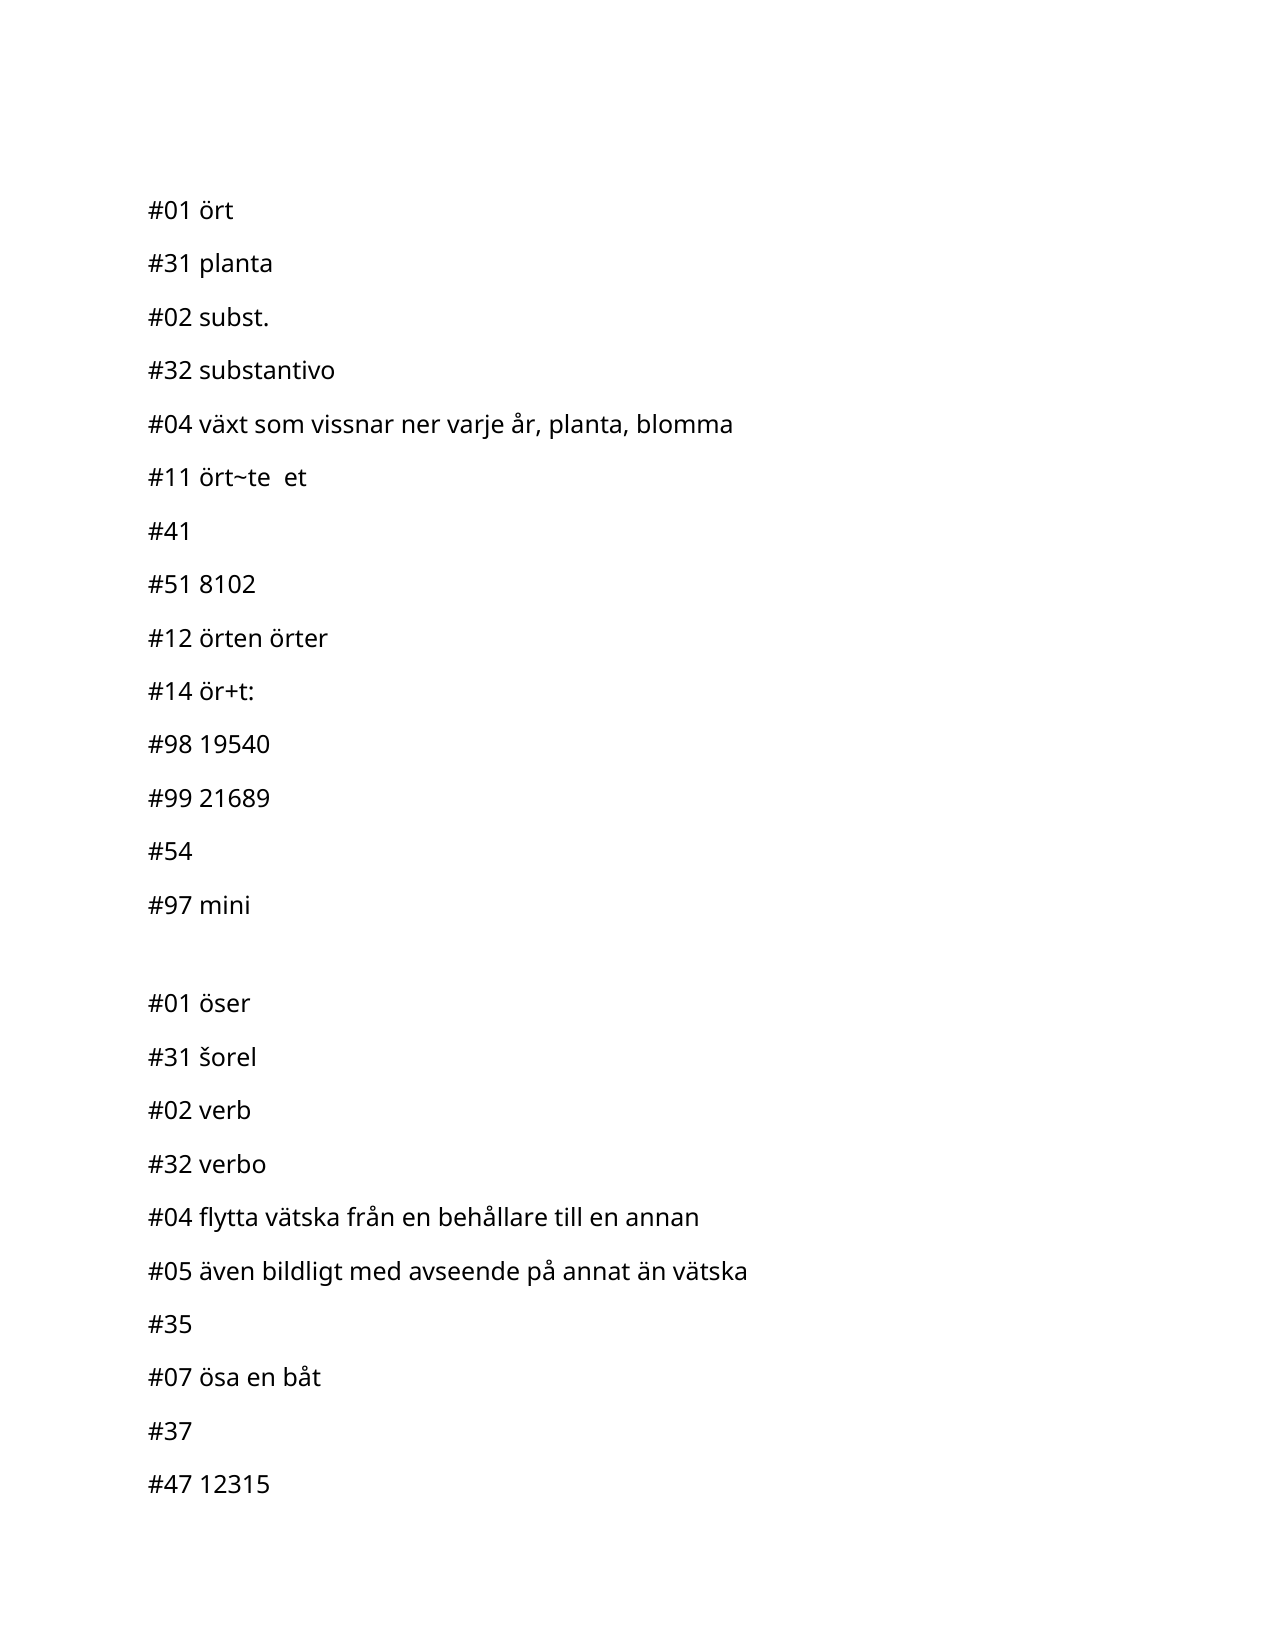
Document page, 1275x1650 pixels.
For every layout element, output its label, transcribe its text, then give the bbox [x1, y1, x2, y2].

text #01 öser [148, 986, 1127, 1020]
text #04 flytta vätska från en behållare till en annan [148, 1200, 1127, 1234]
text #01 ört [148, 193, 1127, 227]
text #32 verbo [148, 1146, 1127, 1180]
text #11 ört~te et [148, 460, 1127, 494]
text #31 planta [148, 246, 1127, 280]
text #97 mini [148, 887, 1127, 921]
text #05 även bildligt med avseende på annat än vätska [148, 1253, 1127, 1287]
text #54 [148, 834, 1127, 868]
text #99 21689 [148, 781, 1127, 814]
text #98 19540 [148, 727, 1127, 761]
text #47 12315 [148, 1467, 1127, 1501]
text #14 ör+t: [148, 674, 1127, 708]
text #31 šorel [148, 1039, 1127, 1073]
text #37 [148, 1413, 1127, 1447]
text #51 8102 [148, 567, 1127, 601]
text #02 subst. [148, 299, 1127, 334]
text #35 [148, 1307, 1127, 1341]
text #07 ösa en båt [148, 1360, 1127, 1394]
text #02 verb [148, 1093, 1127, 1127]
text #32 substantivo [148, 353, 1127, 387]
text #04 växt som vissnar ner varje år, planta, blomma [148, 406, 1127, 441]
text #41 [148, 513, 1127, 547]
text #12 örten örter [148, 620, 1127, 654]
